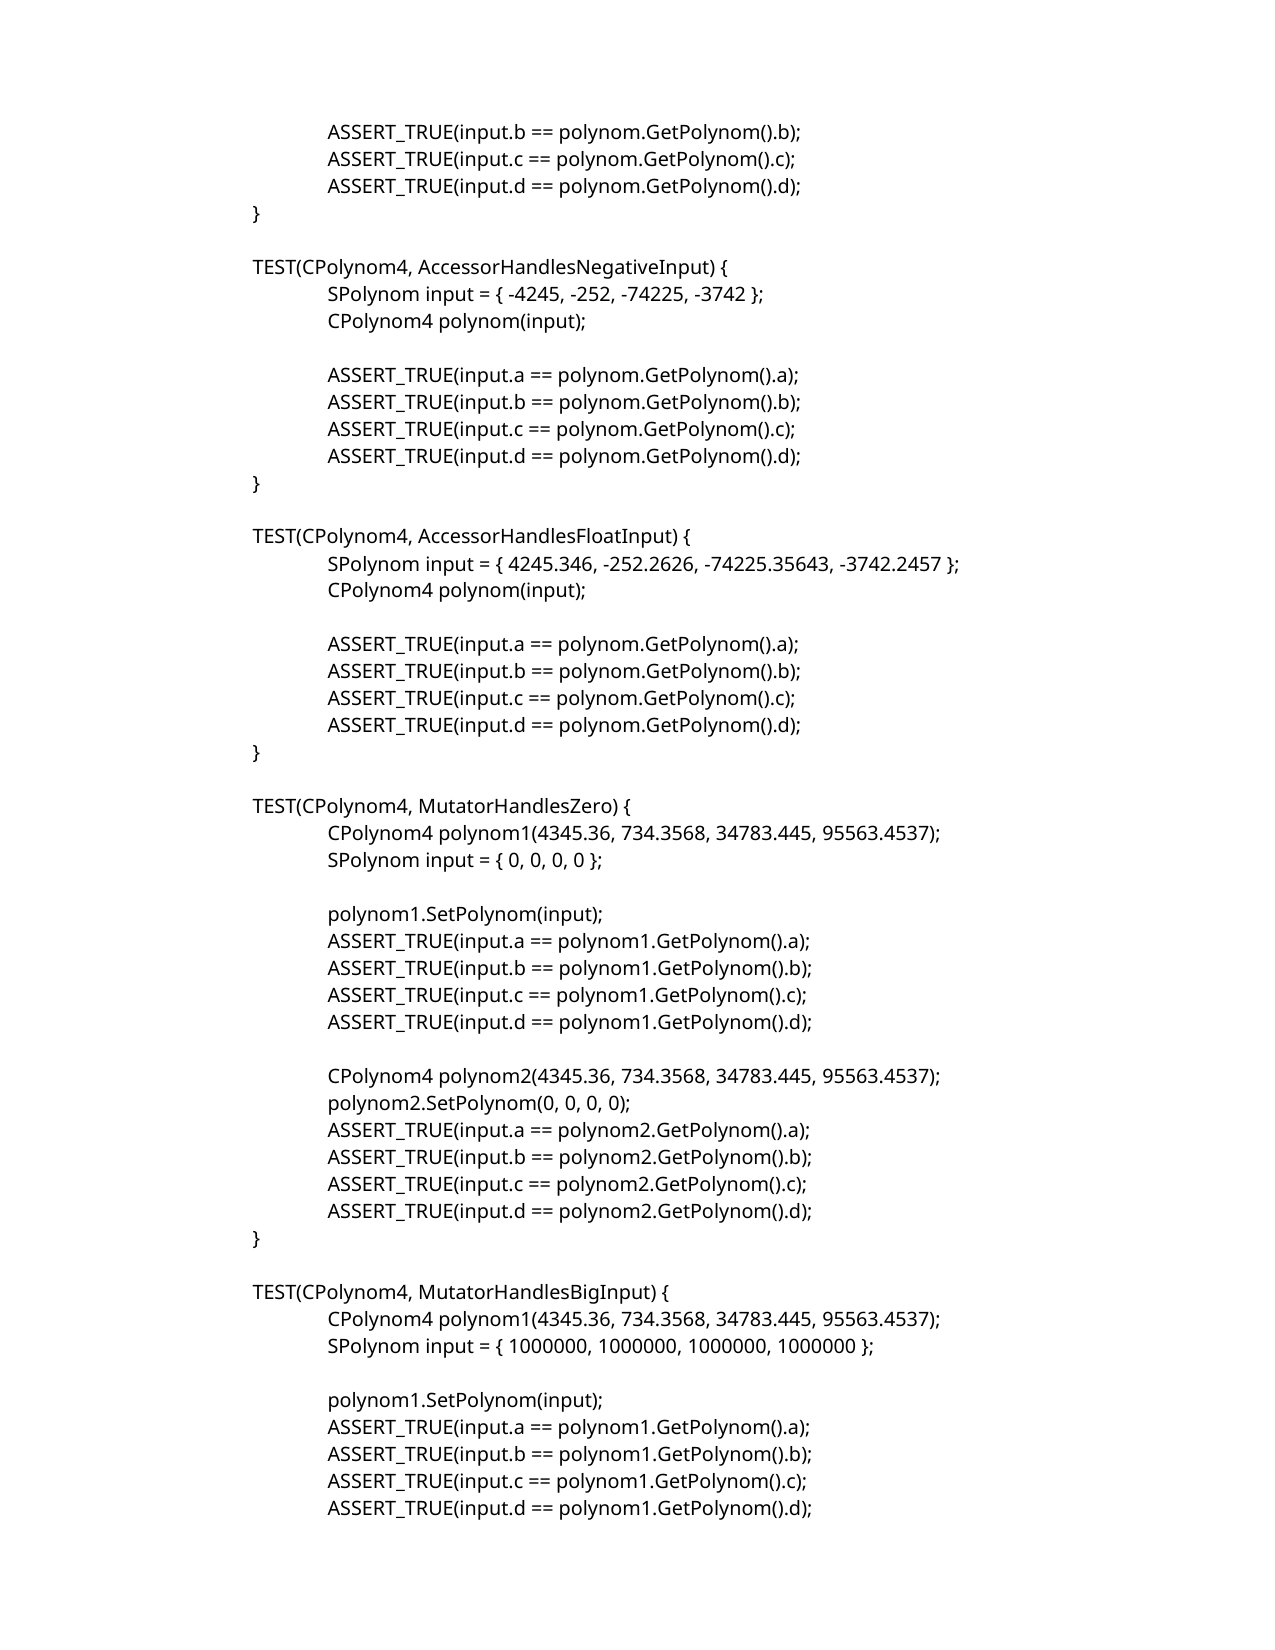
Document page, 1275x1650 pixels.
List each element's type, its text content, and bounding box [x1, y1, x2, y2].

text SPolynom input = { 1000000, 1000000, 1000000, 1000000 }; [252, 1332, 1186, 1359]
text TEST(CPolynom4, AccessorHandlesFloatInput) { [252, 523, 1186, 550]
text ASSERT_TRUE(input.d == polynom.GetPolynom().d); [252, 172, 1186, 199]
text ASSERT_TRUE(input.b == polynom.GetPolynom().b); [252, 118, 1186, 145]
text TEST(CPolynom4, AccessorHandlesNegativeInput) { [252, 253, 1186, 280]
text } [252, 1224, 1186, 1251]
text SPolynom input = { 4245.346, -252.2626, -74225.35643, -3742.2457 }; [252, 550, 1186, 577]
text CPolynom4 polynom1(4345.36, 734.3568, 34783.445, 95563.4537); [252, 1305, 1186, 1332]
text ASSERT_TRUE(input.a == polynom2.GetPolynom().a); [252, 1116, 1186, 1143]
text ASSERT_TRUE(input.b == polynom1.GetPolynom().b); [252, 954, 1186, 981]
text } [252, 739, 1186, 766]
text ASSERT_TRUE(input.b == polynom2.GetPolynom().b); [252, 1143, 1186, 1170]
text } [252, 199, 1186, 226]
text ASSERT_TRUE(input.b == polynom.GetPolynom().b); [252, 658, 1186, 685]
text ASSERT_TRUE(input.c == polynom1.GetPolynom().c); [252, 981, 1186, 1008]
text CPolynom4 polynom(input); [252, 307, 1186, 334]
text ASSERT_TRUE(input.d == polynom.GetPolynom().d); [252, 442, 1186, 469]
text CPolynom4 polynom2(4345.36, 734.3568, 34783.445, 95563.4537); [252, 1062, 1186, 1089]
text polynom1.SetPolynom(input); [252, 1386, 1186, 1413]
text ASSERT_TRUE(input.a == polynom.GetPolynom().a); [252, 361, 1186, 388]
text ASSERT_TRUE(input.c == polynom2.GetPolynom().c); [252, 1170, 1186, 1197]
text ASSERT_TRUE(input.d == polynom1.GetPolynom().d); [252, 1008, 1186, 1035]
text ASSERT_TRUE(input.c == polynom1.GetPolynom().c); [252, 1467, 1186, 1494]
text ASSERT_TRUE(input.d == polynom.GetPolynom().d); [252, 712, 1186, 739]
text TEST(CPolynom4, MutatorHandlesZero) { [252, 793, 1186, 819]
text ASSERT_TRUE(input.c == polynom.GetPolynom().c); [252, 145, 1186, 172]
text polynom2.SetPolynom(0, 0, 0, 0); [252, 1089, 1186, 1116]
text CPolynom4 polynom1(4345.36, 734.3568, 34783.445, 95563.4537); [252, 819, 1186, 847]
text SPolynom input = { -4245, -252, -74225, -3742 }; [252, 280, 1186, 307]
text CPolynom4 polynom(input); [252, 577, 1186, 604]
text ASSERT_TRUE(input.c == polynom.GetPolynom().c); [252, 415, 1186, 442]
text SPolynom input = { 0, 0, 0, 0 }; [252, 847, 1186, 873]
text ASSERT_TRUE(input.c == polynom.GetPolynom().c); [252, 685, 1186, 712]
text } [252, 469, 1186, 496]
text TEST(CPolynom4, MutatorHandlesBigInput) { [252, 1278, 1186, 1305]
text ASSERT_TRUE(input.d == polynom2.GetPolynom().d); [252, 1197, 1186, 1224]
text ASSERT_TRUE(input.a == polynom.GetPolynom().a); [252, 631, 1186, 658]
text ASSERT_TRUE(input.b == polynom1.GetPolynom().b); [252, 1440, 1186, 1467]
text ASSERT_TRUE(input.d == polynom1.GetPolynom().d); [252, 1494, 1186, 1521]
text ASSERT_TRUE(input.a == polynom1.GetPolynom().a); [252, 1413, 1186, 1440]
text polynom1.SetPolynom(input); [252, 901, 1186, 927]
text ASSERT_TRUE(input.b == polynom.GetPolynom().b); [252, 388, 1186, 415]
text ASSERT_TRUE(input.a == polynom1.GetPolynom().a); [252, 927, 1186, 954]
